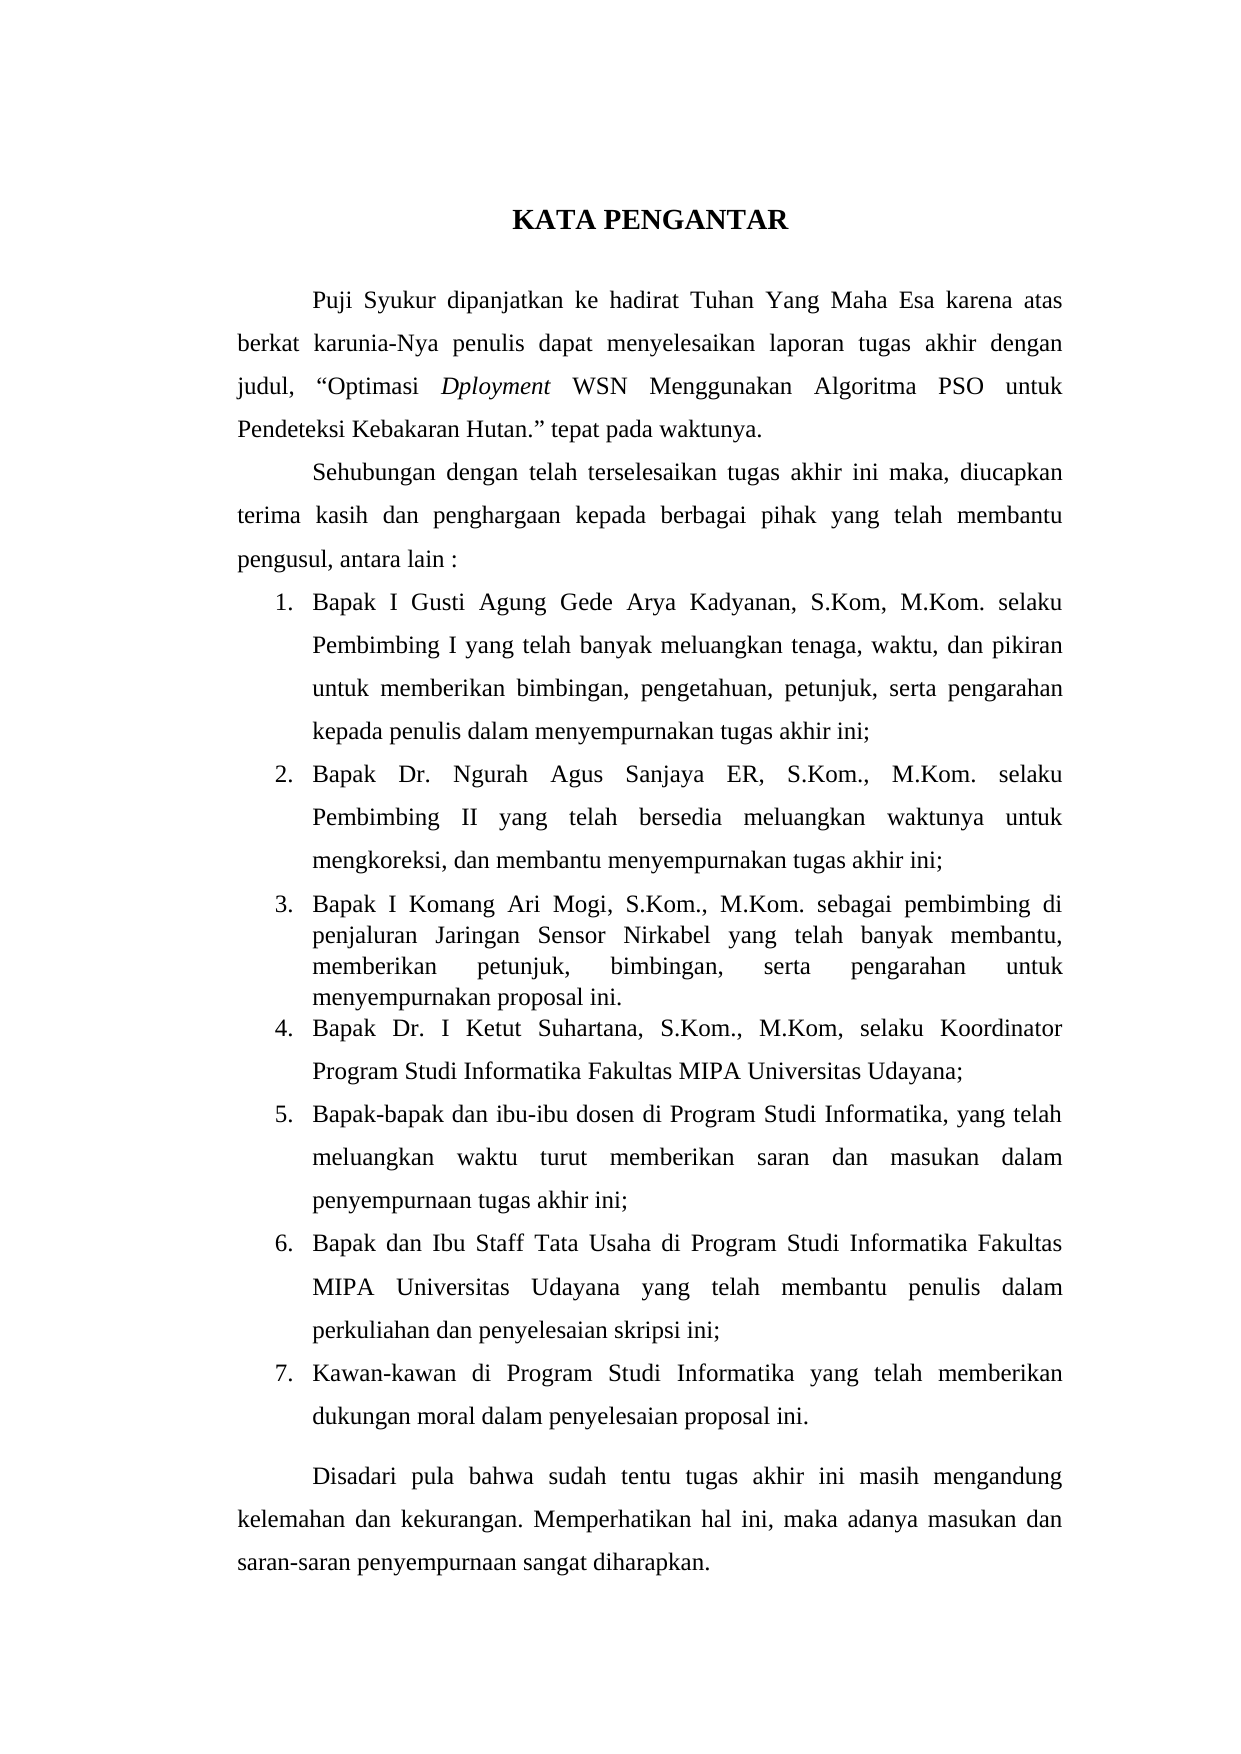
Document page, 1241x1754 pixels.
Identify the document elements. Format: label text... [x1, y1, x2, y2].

list Bapak Dr. Ngurah Agus Sanjaya ER, S.Kom., M.Kom. selaku Pembimbing II yang telah bersedia meluangkan waktunya untuk mengkoreksi, dan membantu menyempurnakan tugas akhir ini; [274, 759, 1063, 874]
text Disadari pula bahwa sudah tentu tugas akhir ini masih mengandung kelemahan dan kekurangan. Memperhatikan hal ini, maka adanya masukan dan saran-saran penyempurnaan sangat diharapkan. [237, 1461, 1063, 1576]
list Bapak I Komang Ari Mogi, S.Kom., M.Kom. sebagai pembimbing di penjaluran Jaringan Sensor Nirkabel yang telah banyak membantu, memberikan petunjuk, bimbingan, serta pengarahan untuk menyempurnakan proposal ini. [274, 889, 1063, 1011]
text Sehubungan dengan telah terselesaikan tugas akhir ini maka, diucapkan terima kasih dan penghargaan kepada berbagai pihak yang telah membantu pengusul, antara lain : [237, 457, 1063, 572]
list Kawan-kawan di Program Studi Informatika yang telah memberikan dukungan moral dalam penyelesaian proposal ini. [274, 1358, 1063, 1430]
list Bapak I Gusti Agung Gede Arya Kadyanan, S.Kom, M.Kom. selaku Pembimbing I yang telah banyak meluangkan tenaga, waktu, dan pikiran untuk memberikan bimbingan, pengetahuan, petunjuk, serta pengarahan kepada penulis dalam menyempurnakan tugas akhir ini; [274, 587, 1063, 745]
list Bapak Dr. I Ketut Suhartana, S.Kom., M.Kom, selaku Koordinator Program Studi Informatika Fakultas MIPA Universitas Udayana; [274, 1013, 1063, 1085]
subtitle KATA PENGANTAR [237, 202, 1063, 236]
list Bapak-bapak dan ibu-ibu dosen di Program Studi Informatika, yang telah meluangkan waktu turut memberikan saran dan masukan dalam penyempurnaan tugas akhir ini; [274, 1099, 1063, 1214]
list Bapak dan Ibu Staff Tata Usaha di Program Studi Informatika Fakultas MIPA Universitas Udayana yang telah membantu penulis dalam perkuliahan dan penyelesaian skripsi ini; [274, 1228, 1063, 1343]
text Puji Syukur dipanjatkan ke hadirat Tuhan Yang Maha Esa karena atas berkat karunia-Nya penulis dapat menyelesaikan laporan tugas akhir dengan judul, “Optimasi Dployment WSN Menggunakan Algoritma PSO untuk Pendeteksi Kebakaran Hutan.” tepat pada waktunya. [237, 285, 1063, 443]
